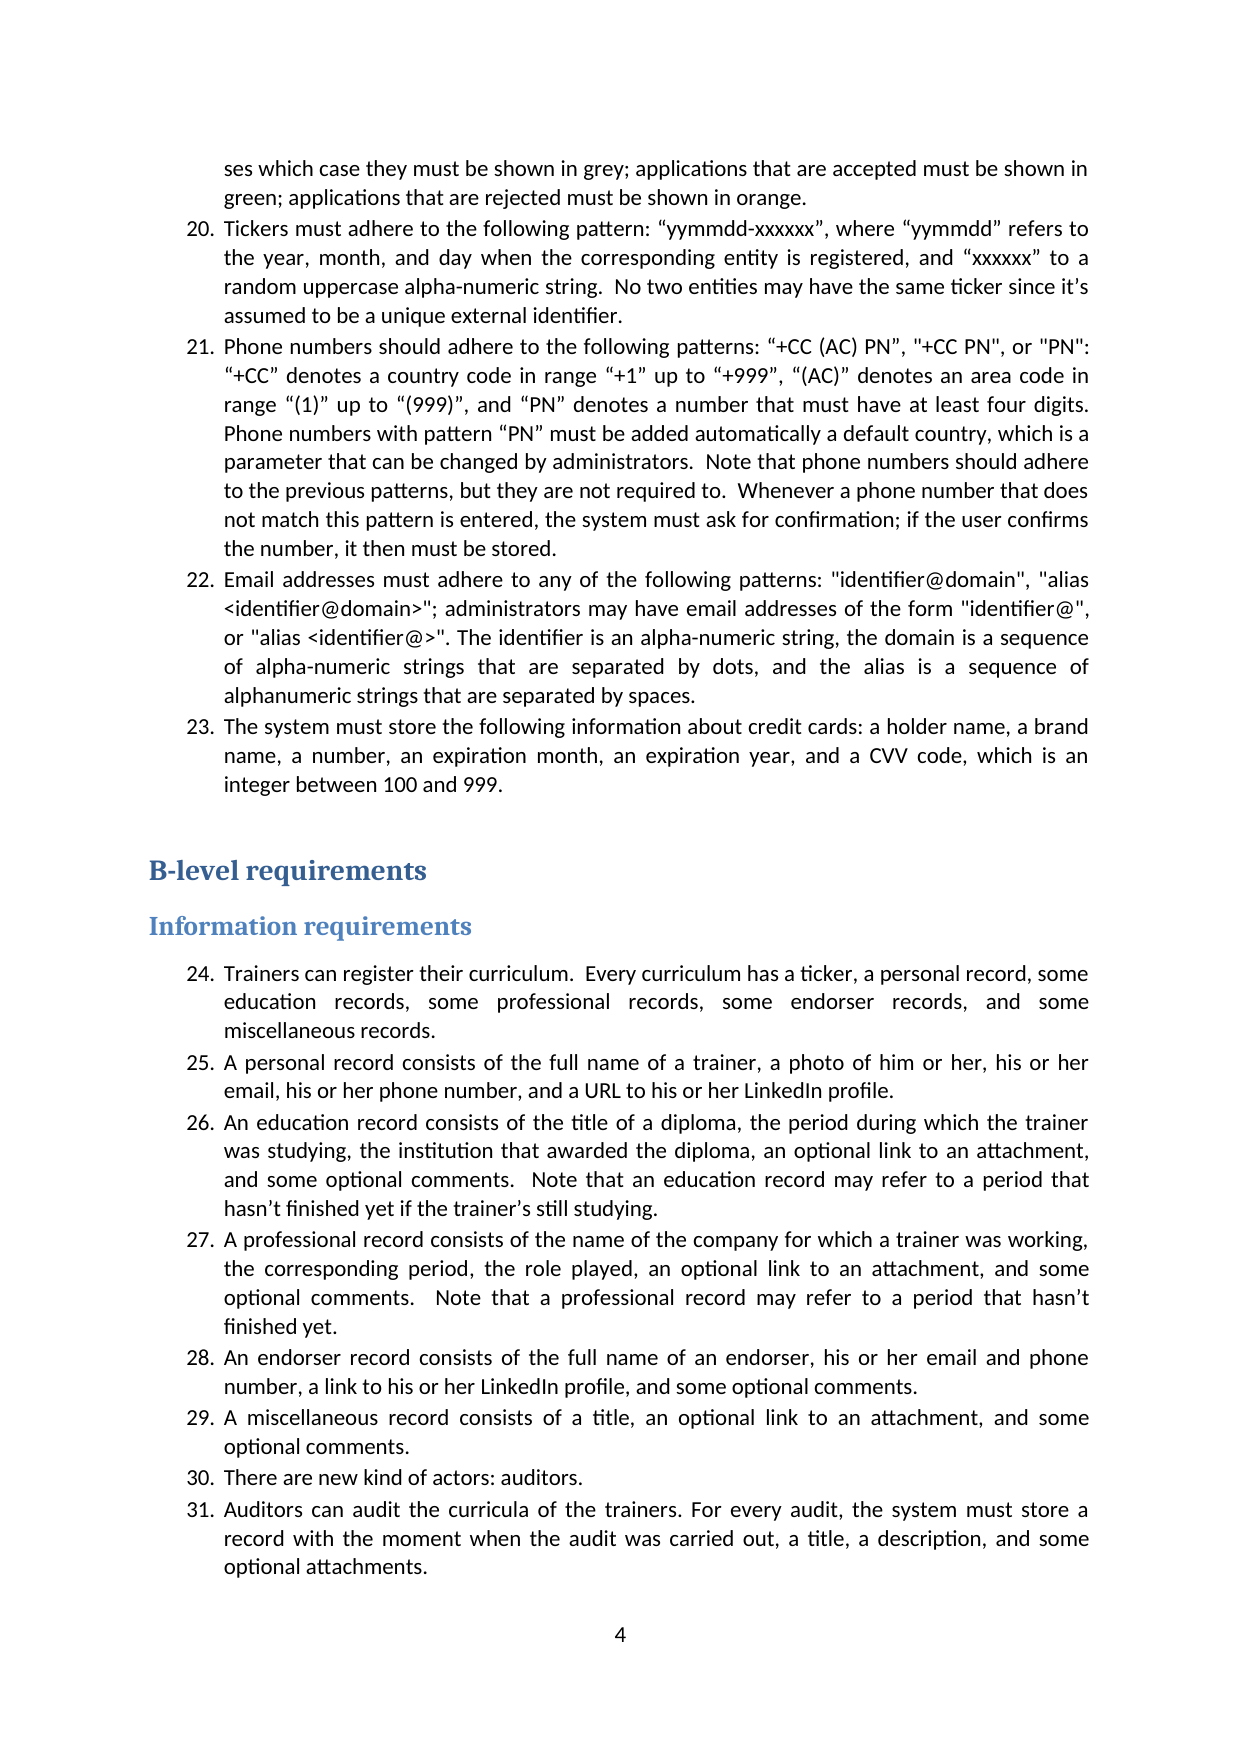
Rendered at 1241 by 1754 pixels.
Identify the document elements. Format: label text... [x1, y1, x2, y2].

list Auditors can audit the curricula of the trainers. For every audit, the system must store a record with the moment when the audit was carried out, a title, a description, and some optional attachments. [186, 1495, 1091, 1581]
list There are new kind of actors: auditors. [186, 1463, 1091, 1492]
list Email addresses must adhere to any of the following patterns: "identifier@domain", "alias <identifier@domain>"; administrators may have email addresses of the form "identifier@", or "alias <identifier@>". The identifier is an alpha-numeric string, the domain is a sequence of alpha-numeric strings that are separated by dots, and the alias is a sequence of alphanumeric strings that are separated by spaces. [186, 565, 1091, 709]
list Phone numbers should adhere to the following patterns: “+CC (AC) PN”, "+CC PN", or "PN": “+CC” denotes a country code in range “+1” up to “+999”, “(AC)” denotes an area code in range “(1)” up to “(999)”, and “PN” denotes a number that must have at least four digits. Phone numbers with pattern “PN” must be added automatically a default country, which is a parameter that can be changed by administrators. Note that phone numbers should adhere to the previous patterns, but they are not required to. Whenever a phone number that does not match this pattern is entered, the system must ask for confirmation; if the user confirms the number, it then must be stored. [186, 332, 1091, 562]
list A personal record consists of the full name of a trainer, a photo of him or her, his or her email, his or her phone number, and a URL to his or her LinkedIn profile. [186, 1048, 1091, 1104]
subtitle B-level requirements [148, 854, 1091, 887]
list A professional record consists of the name of the company for which a trainer was working, the corresponding period, the role played, an optional link to an attachment, and some optional comments. Note that a professional record may refer to a period that hasn’t finished yet. [186, 1226, 1091, 1340]
list An education record consists of the title of a diploma, the period during which the trainer was studying, the institution that awarded the diploma, an optional link to an attachment, and some optional comments. Note that an education record may refer to a period that hasn’t finished yet if the trainer’s still studying. [186, 1108, 1091, 1222]
list Tickers must adhere to the following pattern: “yymmdd-xxxxxx”, where “yymmdd” refers to the year, month, and day when the corresponding entity is registered, and “xxxxxx” to a random uppercase alpha-numeric string. No two entities may have the same ticker since it’s assumed to be a unique external identifier. [186, 214, 1091, 329]
list Trainers can register their curriculum. Every curriculum has a ticker, a personal record, some education records, some professional records, some endorser records, and some miscellaneous records. [186, 959, 1091, 1044]
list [186, 154, 1091, 211]
list A miscellaneous record consists of a title, an optional link to an attachment, and some optional comments. [186, 1403, 1091, 1460]
list An endorser record consists of the full name of an endorser, his or her email and phone number, a link to his or her LinkedIn profile, and some optional comments. [186, 1343, 1091, 1400]
subtitle Information requirements [148, 911, 1091, 942]
list The system must store the following information about credit cards: a holder name, a brand name, a number, an expiration month, an expiration year, and a CVV code, which is an integer between 100 and 999. [186, 712, 1091, 798]
